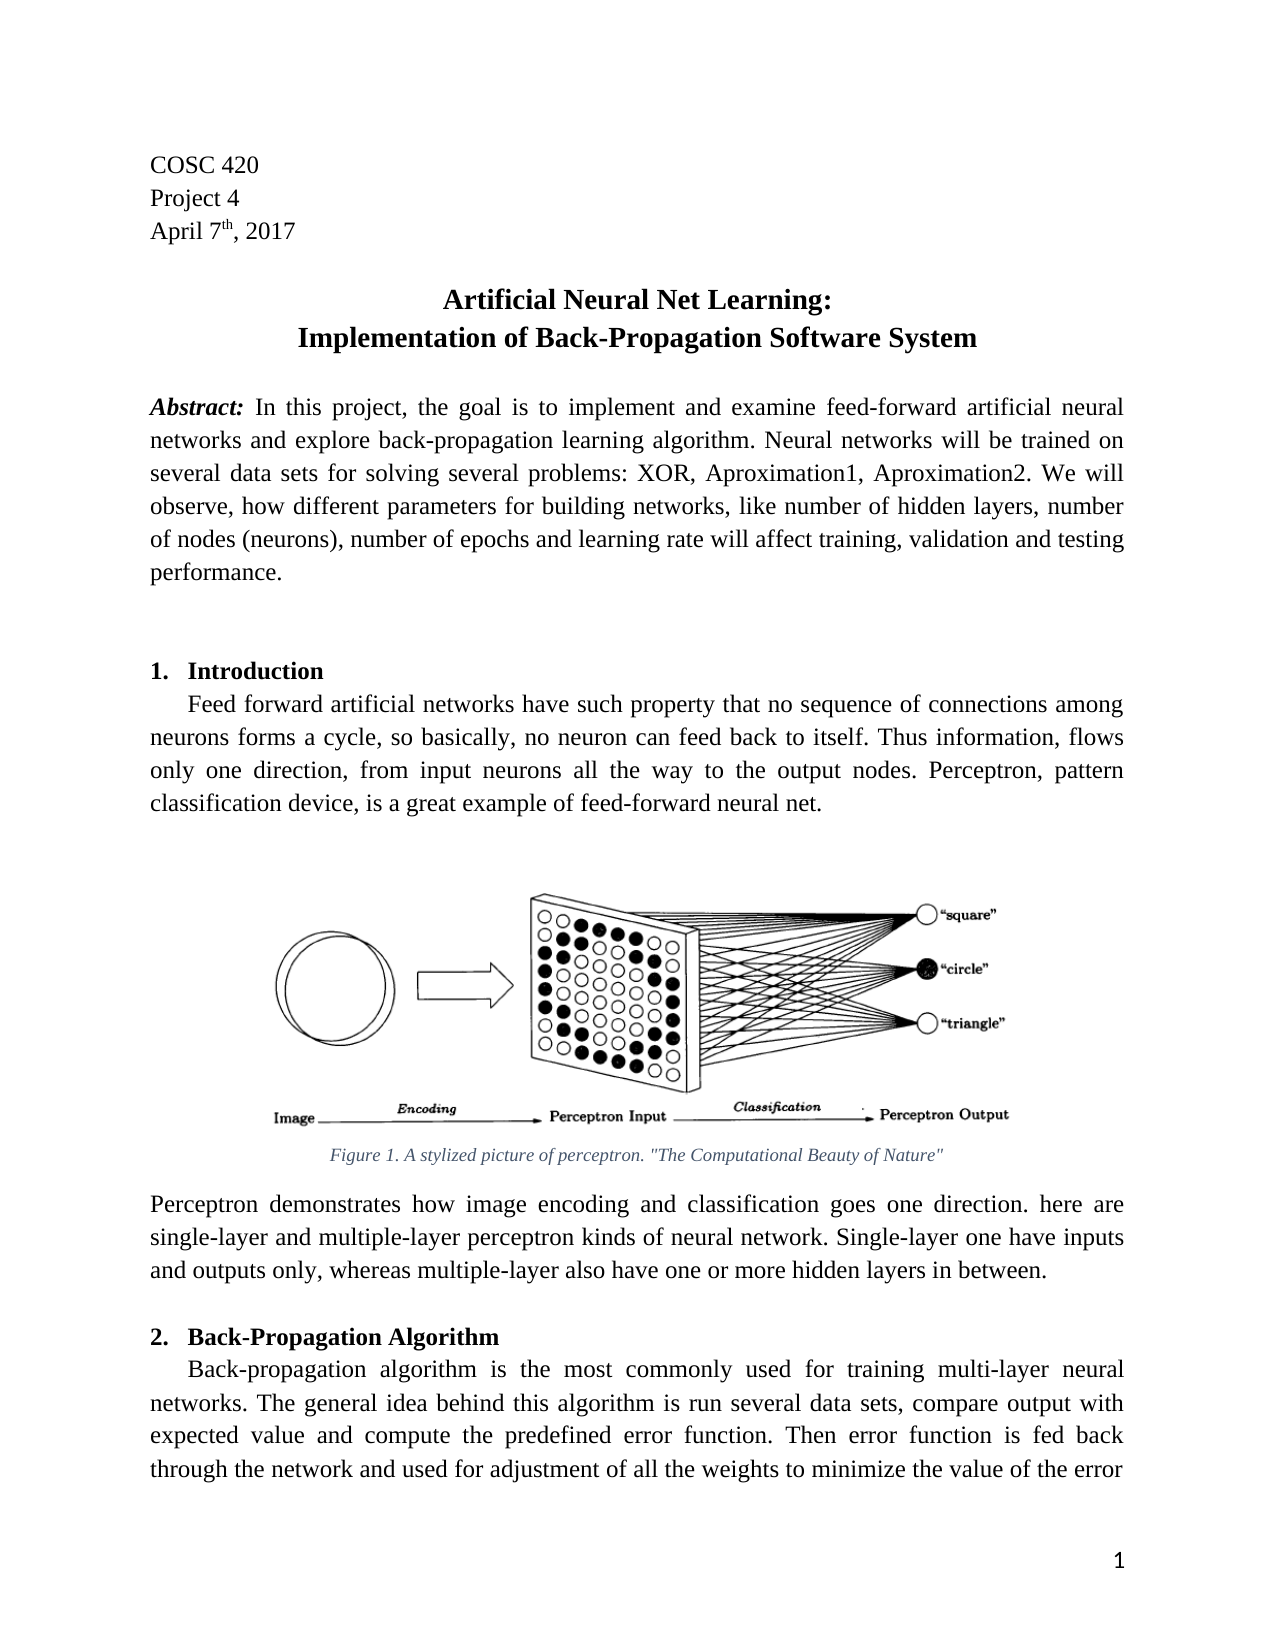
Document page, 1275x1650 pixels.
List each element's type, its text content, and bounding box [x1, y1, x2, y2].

text Artificial Neural Net Learning: [150, 282, 1125, 316]
picture [248, 854, 1027, 1140]
list Back-Propagation Algorithm [150, 1322, 1125, 1350]
text Abstract: In this project, the goal is to implement and examine feed-forward artificial neural networks and explore back-propagation learning algorithm. Neural networks will be trained on several data sets for solving several problems: XOR, Aproximation1, Aproximation2. We will observe, how different parameters for building networks, like number of hidden layers, number of nodes (neurons), number of epochs and learning rate will affect training, validation and testing performance. [150, 392, 1125, 586]
text Figure 1. A stylized picture of perceptron. "The Computational Beauty of Nature" [150, 1144, 1125, 1165]
text COSC 420 [150, 150, 1125, 179]
text Perceptron demonstrates how image encoding and classification goes one direction. here are single-layer and multiple-layer perceptron kinds of neural network. Single-layer one have inputs and outputs only, whereas multiple-layer also have one or more hidden layers in between. [150, 1189, 1125, 1284]
text Implementation of Back-Propagation Software System [150, 321, 1125, 354]
text April 7th, 2017 [150, 216, 1125, 245]
list Introduction [150, 656, 1125, 685]
text Project 4 [150, 183, 1125, 212]
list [150, 1354, 1125, 1482]
text Feed forward artificial networks have such property that no sequence of connections among neurons forms a cycle, so basically, no neuron can feed back to itself. Thus information, flows only one direction, from input neurons all the way to the output nodes. Perceptron, pattern classification device, is a great example of feed-forward neural net. [150, 689, 1125, 817]
